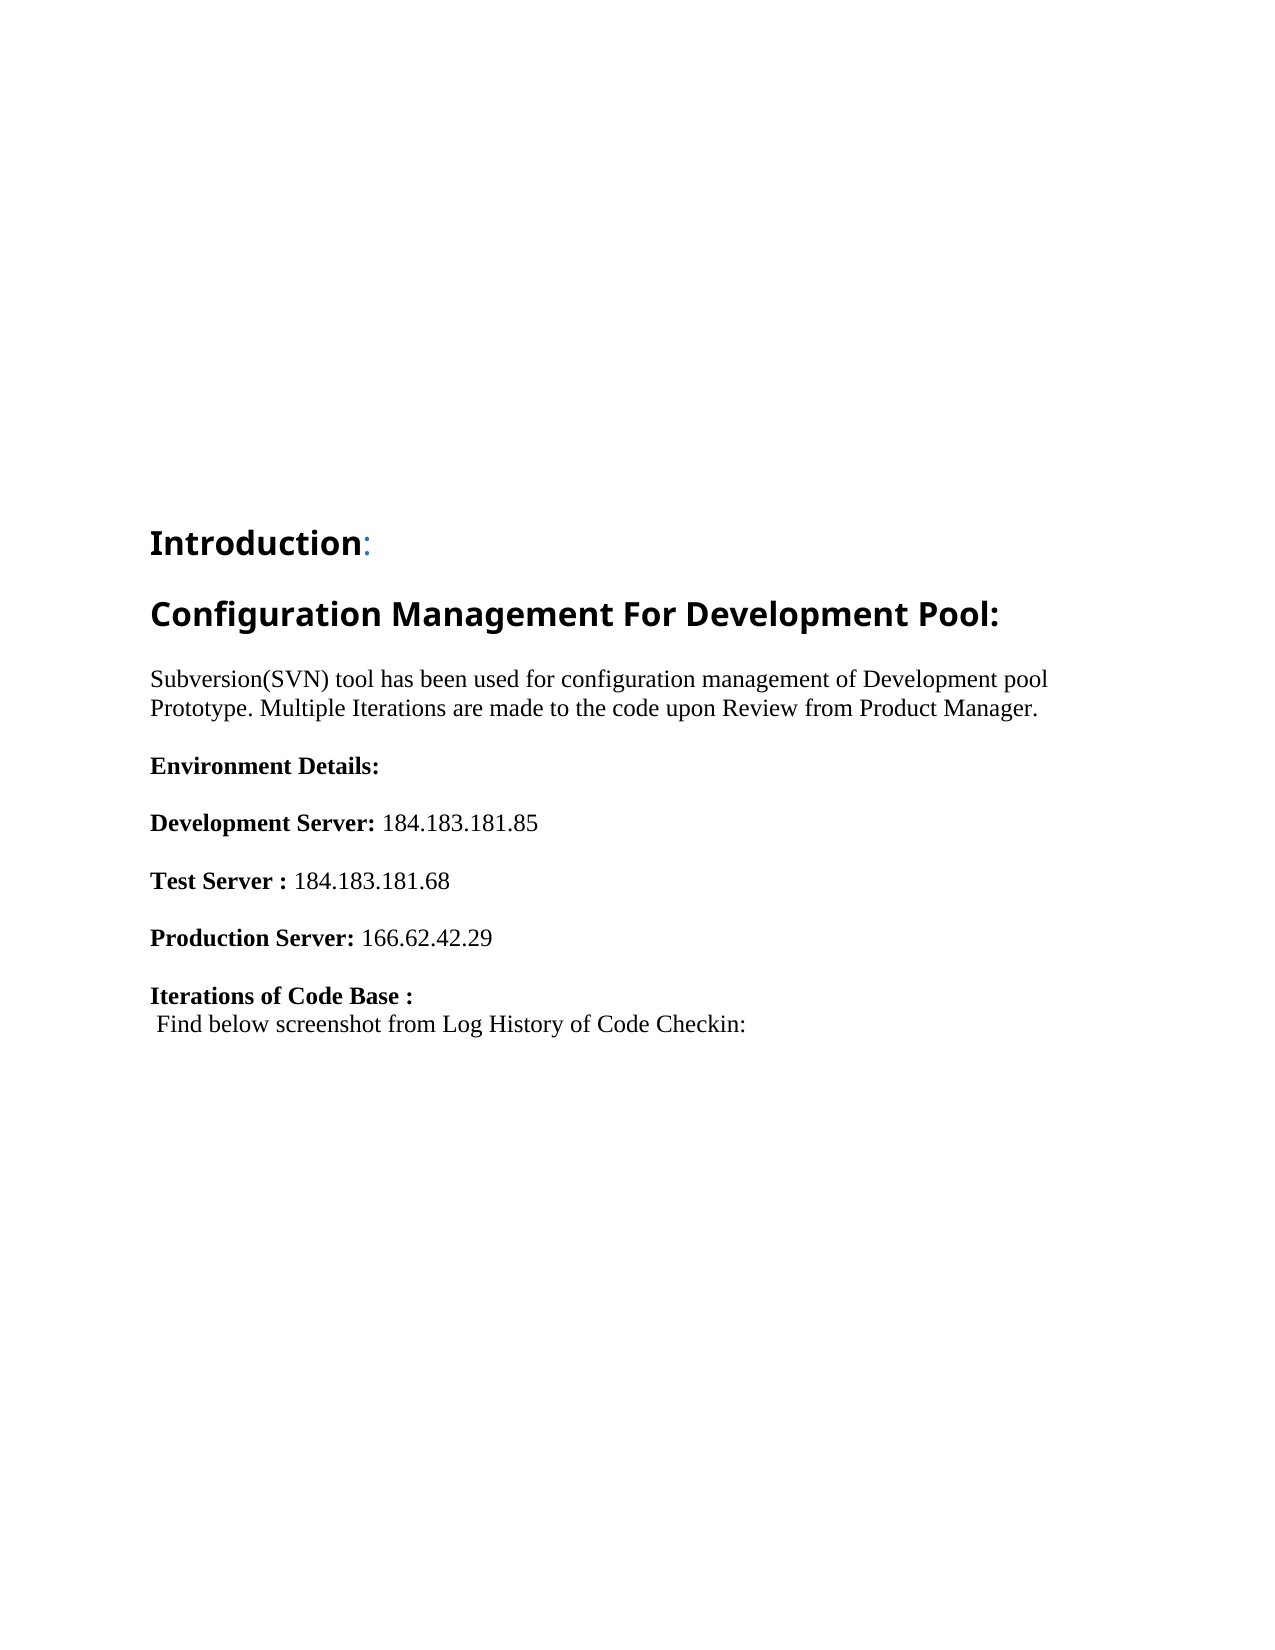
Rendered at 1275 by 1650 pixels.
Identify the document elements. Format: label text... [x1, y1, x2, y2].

text Test Server : 184.183.181.68 [150, 866, 1125, 894]
text Production Server: 166.62.42.29 [150, 923, 1125, 952]
text Environment Details: [150, 751, 1125, 779]
text Find below screenshot from Log History of Code Checkin: [150, 1009, 1125, 1038]
subtitle Configuration Management For Development Pool: [150, 590, 1125, 636]
subtitle Introduction: [150, 520, 1125, 565]
text Iterations of Code Base : [150, 981, 1125, 1009]
text Subversion(SVN) tool has been used for configuration management of Development pool Prototype. Multiple Iterations are made to the code upon Review from Product Manager. [150, 664, 1125, 722]
text Development Server: 184.183.181.85 [150, 808, 1125, 837]
